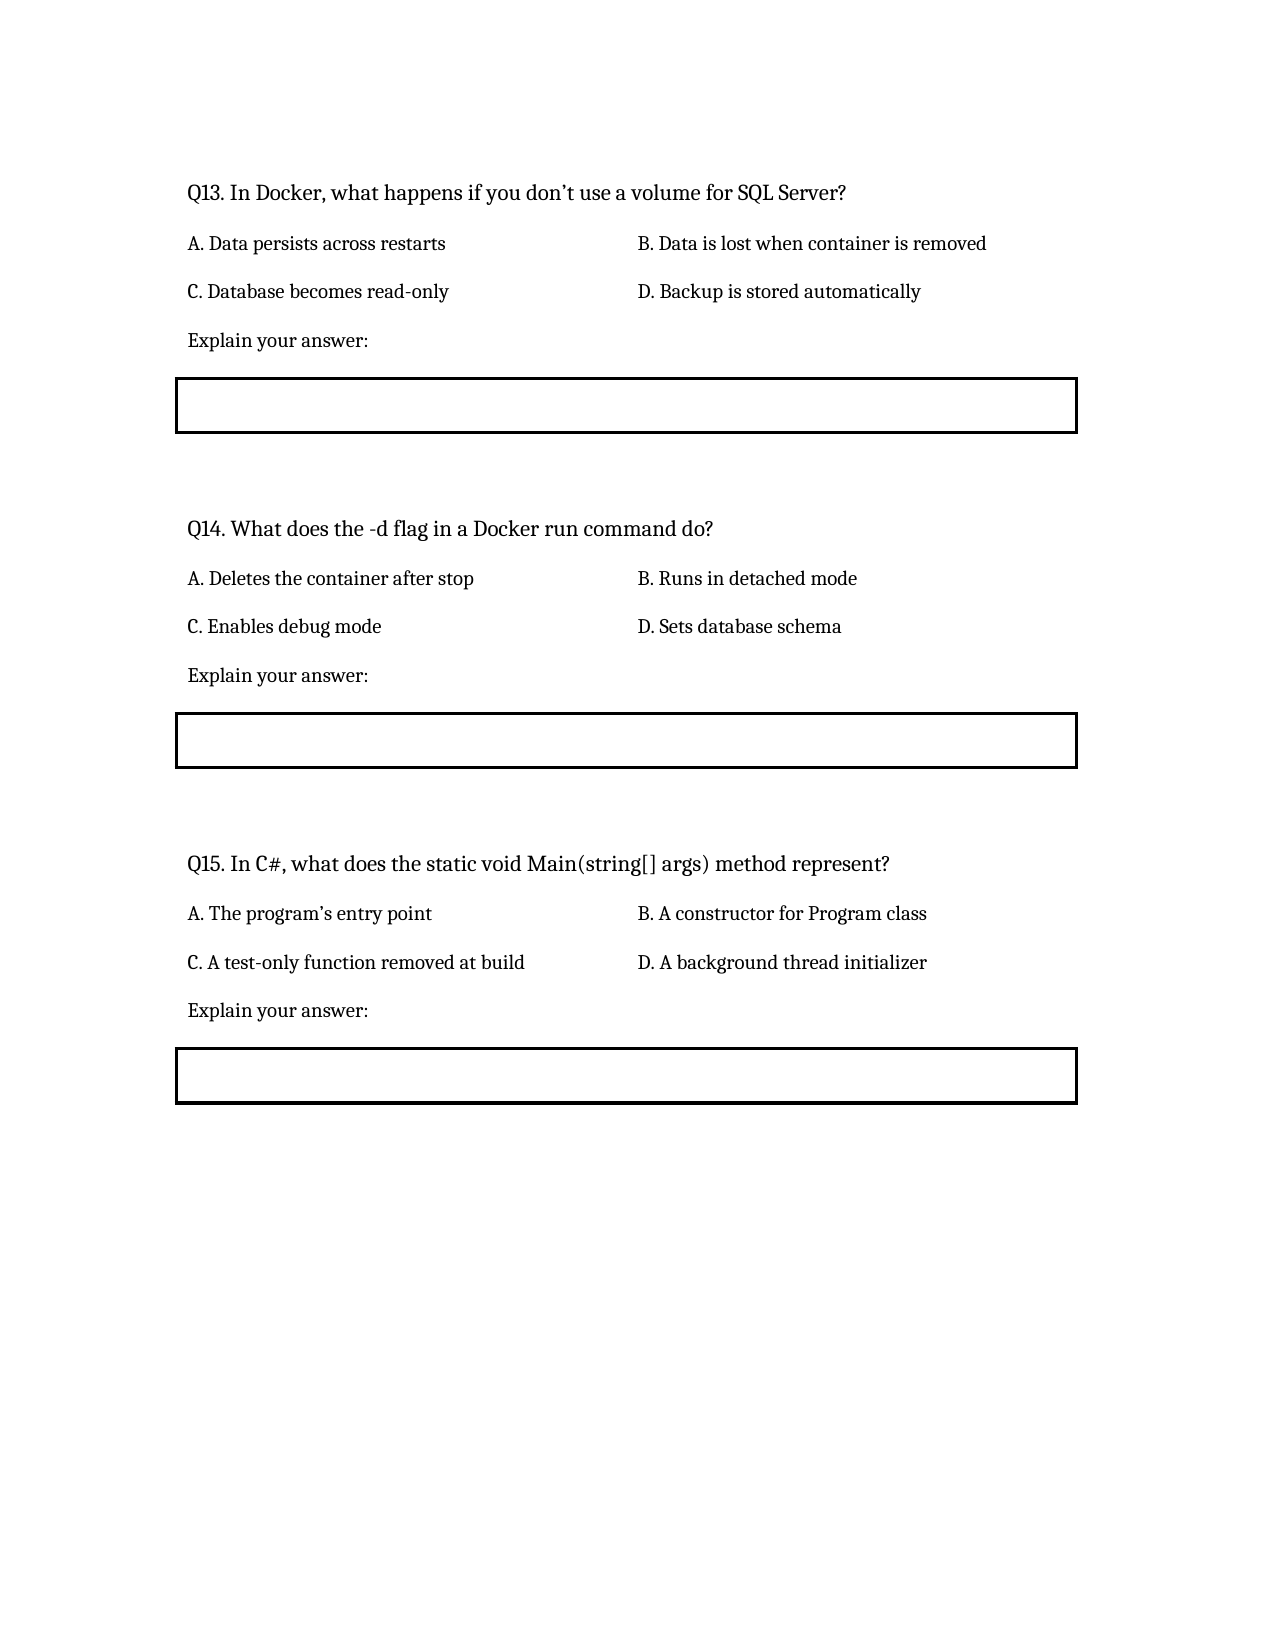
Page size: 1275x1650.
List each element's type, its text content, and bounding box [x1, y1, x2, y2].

table_cell D. Sets database schema [626, 615, 1076, 664]
table_cell D. Backup is stored automatically [626, 280, 1076, 328]
text Explain your answer: [187, 999, 1087, 1023]
table_cell C. A test-only function removed at build [176, 950, 626, 999]
table_header A. The program’s entry point [176, 902, 626, 950]
table_header B. Runs in detached mode [626, 566, 1076, 615]
table_header [178, 715, 1075, 766]
table_header A. Data persists across restarts [176, 231, 626, 280]
text Q13. In Docker, what happens if you don’t use a volume for SQL Server? [187, 150, 1087, 207]
text Q14. What does the -d flag in a Docker run command do? [187, 485, 1087, 542]
table_header B. Data is lost when container is removed [626, 231, 1076, 280]
text Explain your answer: [187, 664, 1087, 688]
table_header [178, 1050, 1075, 1101]
table_cell C. Enables debug mode [176, 615, 626, 664]
table_cell C. Database becomes read-only [176, 280, 626, 328]
table_header A. Deletes the container after stop [176, 566, 626, 615]
table_header B. A constructor for Program class [626, 902, 1076, 950]
table_header [178, 380, 1075, 431]
table_cell D. A background thread initializer [626, 950, 1076, 999]
text Explain your answer: [187, 328, 1087, 352]
text Q15. In C#, what does the static void Main(string[] args) method represent? [187, 820, 1087, 877]
